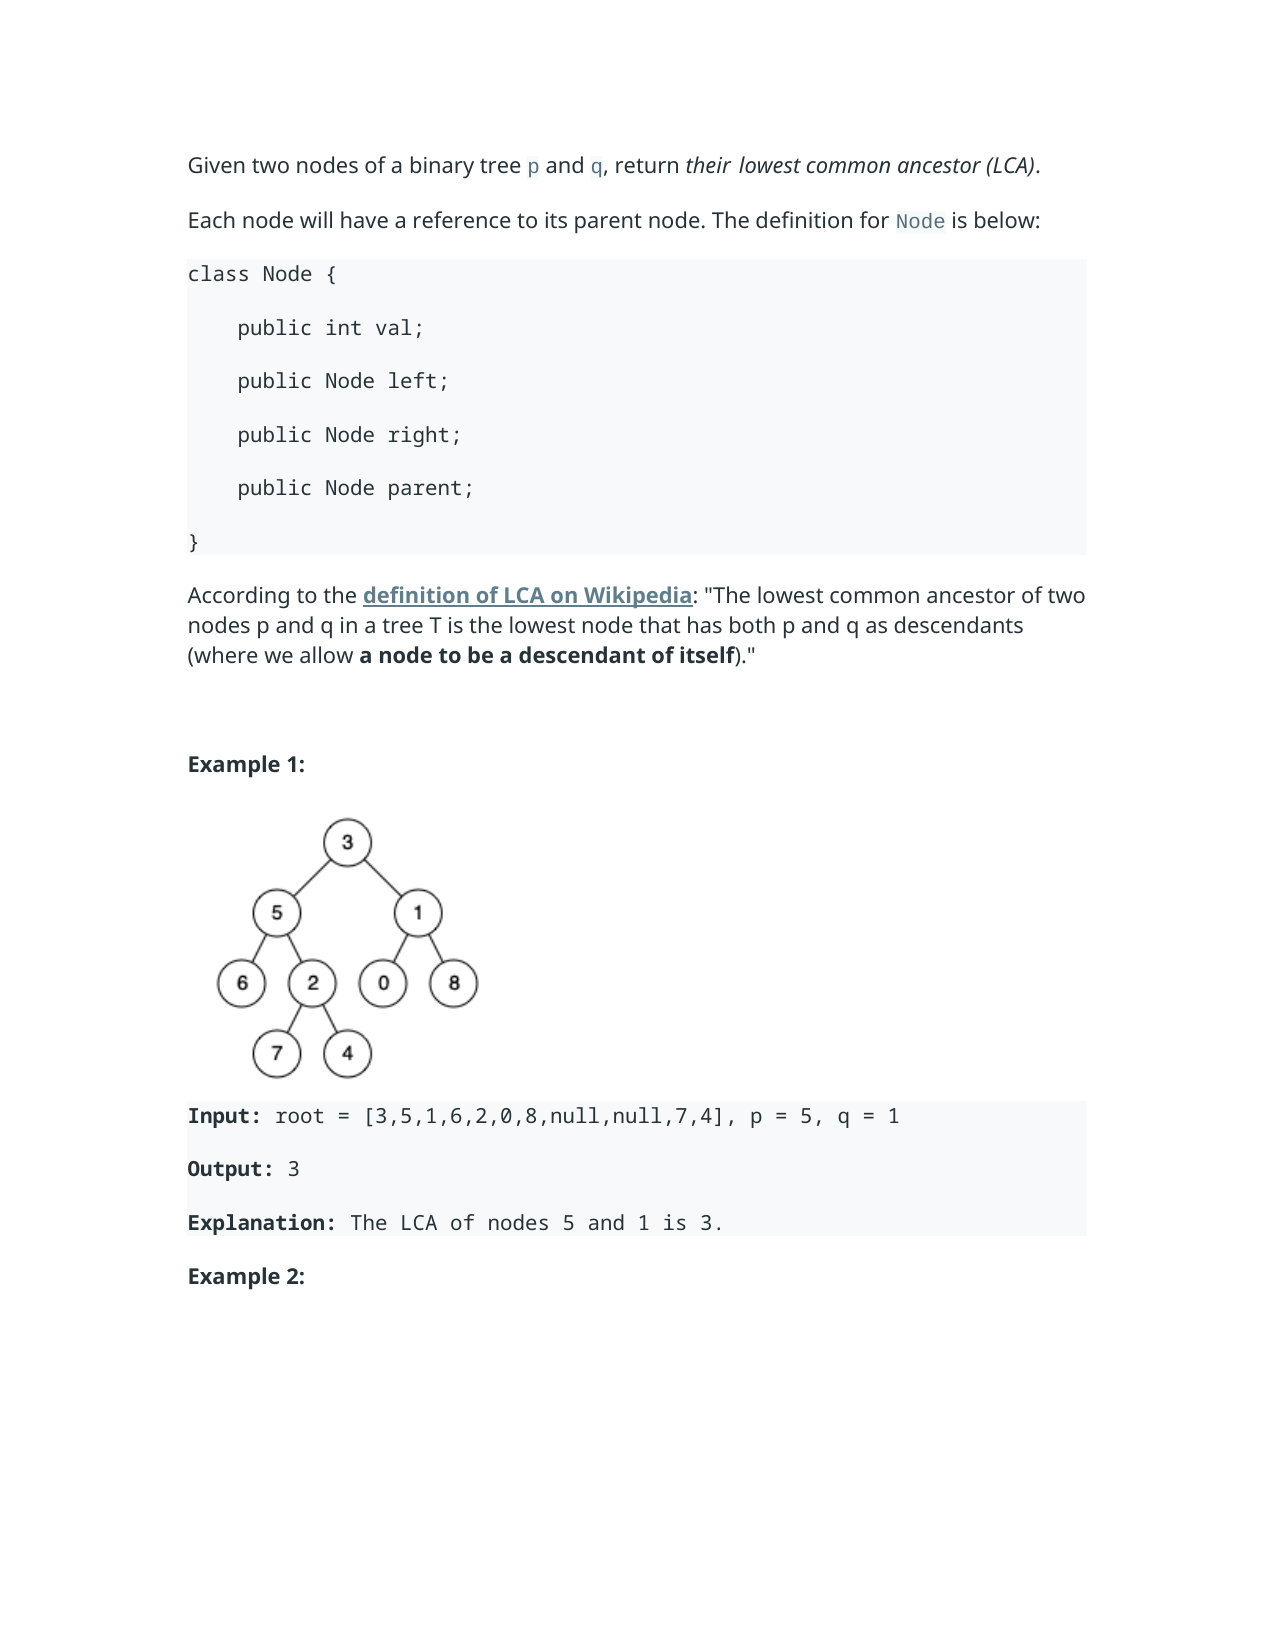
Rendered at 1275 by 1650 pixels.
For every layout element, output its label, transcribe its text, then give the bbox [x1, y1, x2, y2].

text Example 1: [187, 749, 1087, 779]
text Given two nodes of a binary tree p and q, return their lowest common ancestor (LCA). [187, 150, 1087, 180]
text class Node { [187, 259, 1087, 288]
text Input: root = [3,5,1,6,2,0,8,null,null,7,4], p = 5, q = 1 [187, 1101, 1087, 1129]
text public Node parent; [187, 473, 1087, 502]
text public Node left; [187, 366, 1087, 395]
text public Node right; [187, 420, 1087, 448]
text Each node will have a reference to its parent node. The definition for Node is below: [187, 205, 1087, 234]
text public int val; [187, 313, 1087, 341]
text Example 2: [187, 1261, 1087, 1291]
text According to the definition of LCA on Wikipedia: "The lowest common ancestor of two nodes p and q in a tree T is the lowest node that has both p and q as descendants (where we allow a node to be a descendant of itself)." [187, 580, 1087, 669]
text Output: 3 [187, 1154, 1087, 1183]
picture [187, 804, 501, 1101]
text Explanation: The LCA of nodes 5 and 1 is 3. [187, 1208, 1087, 1236]
text } [187, 527, 1087, 555]
